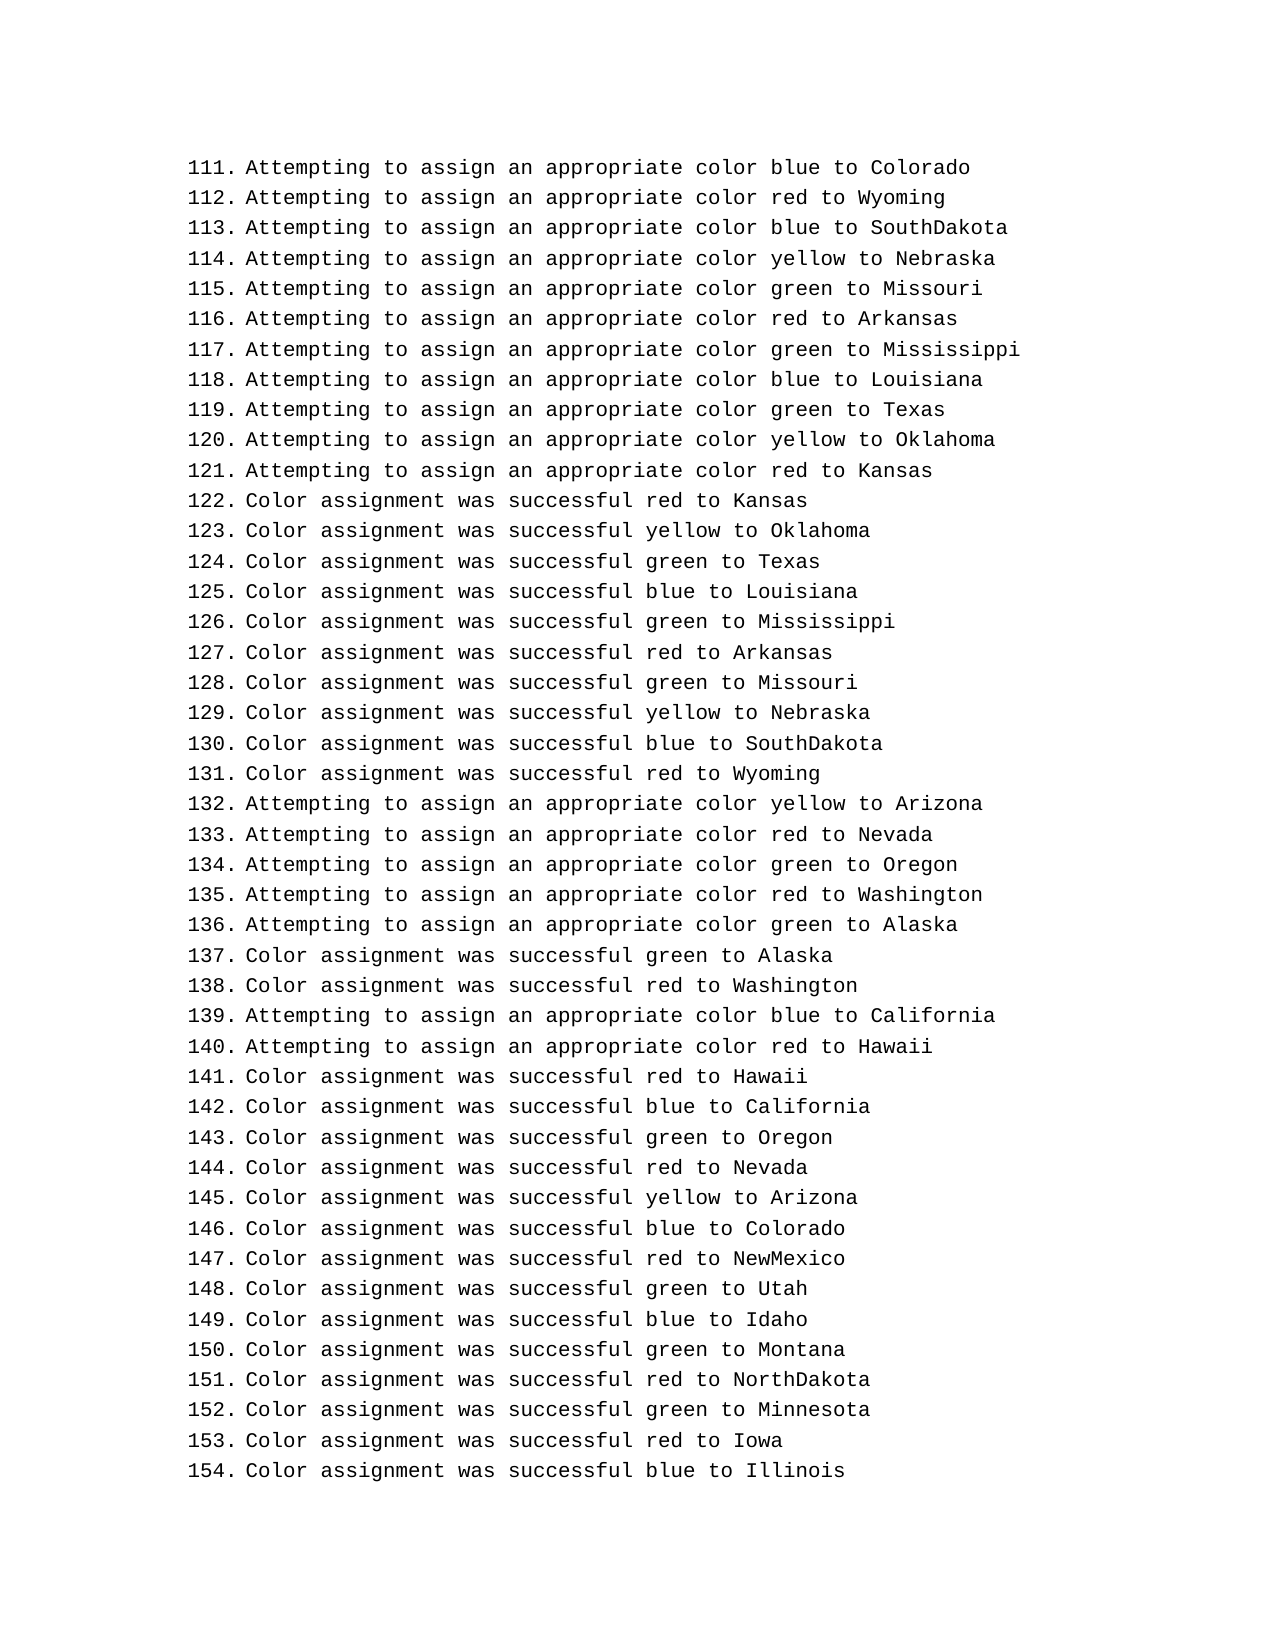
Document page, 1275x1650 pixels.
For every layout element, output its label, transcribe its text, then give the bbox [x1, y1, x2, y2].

list Attempting to assign an appropriate color green to Oregon [187, 847, 1125, 877]
list Color assignment was successful blue to Louisiana [187, 574, 1125, 605]
list Attempting to assign an appropriate color yellow to Nebraska [187, 241, 1125, 271]
list Color assignment was successful blue to Colorado [187, 1211, 1125, 1241]
list Color assignment was successful green to Missouri [187, 665, 1125, 696]
list Attempting to assign an appropriate color blue to California [187, 999, 1125, 1029]
list Attempting to assign an appropriate color blue to Colorado [187, 150, 1125, 180]
list Color assignment was successful red to Iowa [187, 1423, 1125, 1453]
list Color assignment was successful blue to California [187, 1090, 1125, 1120]
list Attempting to assign an appropriate color yellow to Oklahoma [187, 423, 1125, 453]
list Color assignment was successful green to Texas [187, 544, 1125, 574]
list Color assignment was successful blue to Illinois [187, 1453, 1125, 1484]
list Color assignment was successful green to Minnesota [187, 1393, 1125, 1423]
list Color assignment was successful red to Washington [187, 968, 1125, 999]
list Attempting to assign an appropriate color red to Arkansas [187, 302, 1125, 332]
list Color assignment was successful red to Arkansas [187, 635, 1125, 665]
list Attempting to assign an appropriate color blue to Louisiana [187, 362, 1125, 392]
list Attempting to assign an appropriate color red to Wyoming [187, 180, 1125, 211]
list Attempting to assign an appropriate color green to Texas [187, 392, 1125, 423]
list Color assignment was successful green to Mississippi [187, 605, 1125, 635]
list Attempting to assign an appropriate color red to Hawaii [187, 1029, 1125, 1059]
list Color assignment was successful red to Wyoming [187, 756, 1125, 787]
list Color assignment was successful blue to Idaho [187, 1302, 1125, 1332]
list Attempting to assign an appropriate color green to Mississippi [187, 332, 1125, 362]
list Color assignment was successful yellow to Nebraska [187, 696, 1125, 726]
list Color assignment was successful red to NorthDakota [187, 1362, 1125, 1393]
list Color assignment was successful red to Nevada [187, 1150, 1125, 1181]
list Color assignment was successful green to Oregon [187, 1120, 1125, 1150]
list Color assignment was successful yellow to Oklahoma [187, 514, 1125, 544]
list Attempting to assign an appropriate color yellow to Arizona [187, 787, 1125, 817]
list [187, 211, 1125, 241]
list Color assignment was successful blue to SouthDakota [187, 726, 1125, 756]
list Attempting to assign an appropriate color green to Alaska [187, 908, 1125, 938]
list Color assignment was successful red to Kansas [187, 483, 1125, 514]
list Color assignment was successful green to Montana [187, 1332, 1125, 1362]
list Attempting to assign an appropriate color red to Kansas [187, 453, 1125, 483]
list Attempting to assign an appropriate color green to Missouri [187, 271, 1125, 302]
list Color assignment was successful green to Alaska [187, 938, 1125, 968]
list Color assignment was successful red to NewMexico [187, 1241, 1125, 1272]
list Attempting to assign an appropriate color red to Nevada [187, 817, 1125, 847]
list Color assignment was successful green to Utah [187, 1272, 1125, 1302]
list Color assignment was successful yellow to Arizona [187, 1181, 1125, 1211]
list Color assignment was successful red to Hawaii [187, 1059, 1125, 1090]
list Attempting to assign an appropriate color red to Washington [187, 877, 1125, 908]
